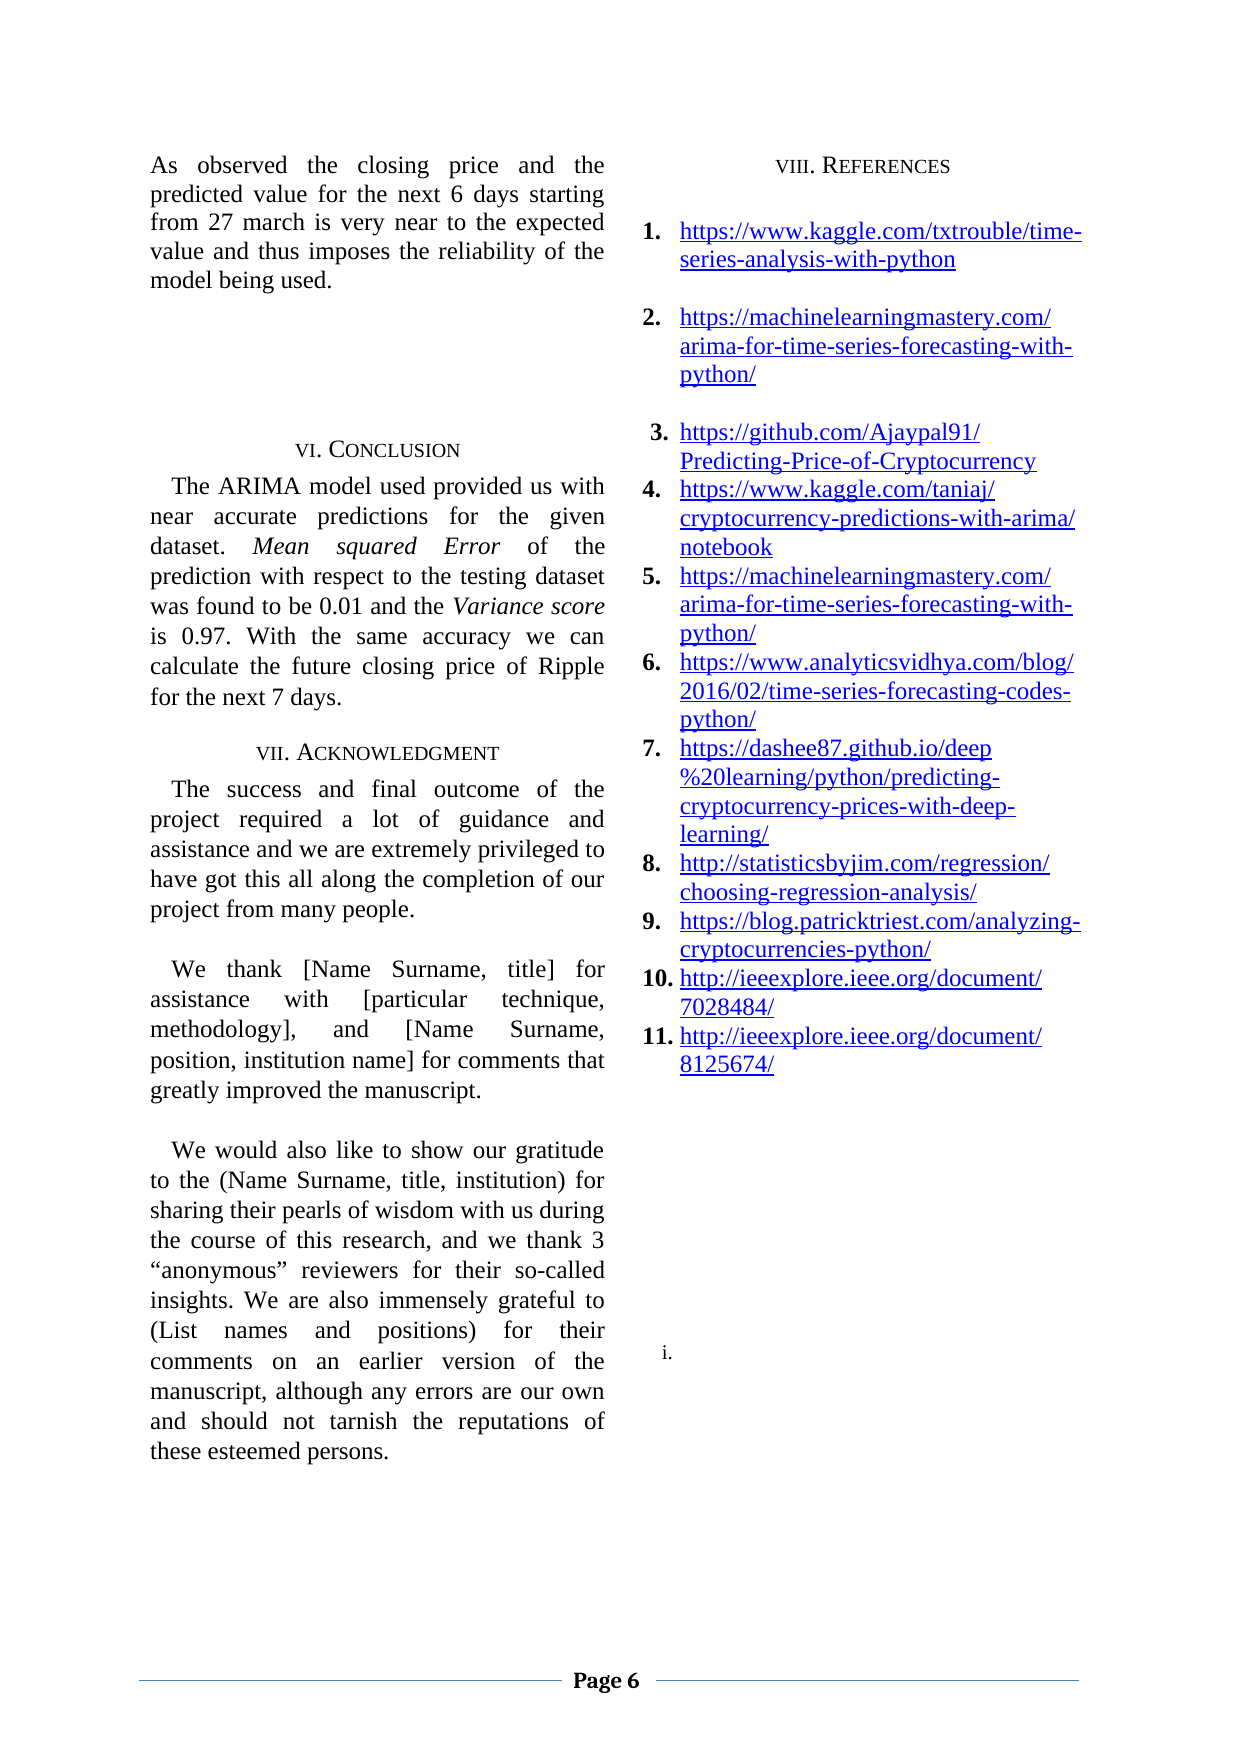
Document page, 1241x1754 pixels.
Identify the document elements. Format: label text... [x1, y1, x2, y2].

subtitle vi. Conclusion [150, 434, 605, 462]
text We thank [Name Surname, title] for assistance with [particular technique, methodology], and [Name Surname, position, institution name] for comments that greatly improved the manuscript. [150, 954, 605, 1103]
text viii. References [635, 150, 1090, 179]
list https://www.analyticsvidhya.com/blog/2016/02/time-series-forecasting-codes-python/ [642, 647, 1090, 733]
text vii. Acknowledgment [150, 737, 605, 765]
list https://github.com/Ajaypal91/Predicting-Price-of-Cryptocurrency [650, 417, 1090, 474]
text We would also like to show our gratitude to the (Name Surname, title, institution) for sharing their pearls of wisdom with us during the course of this research, and we thank 3 “anonymous” reviewers for their so-called insights. We are also immensely grateful to (List names and positions) for their comments on an earlier version of the manuscript, although any errors are our own and should not tarnish the reputations of these esteemed persons. [150, 1135, 605, 1465]
list http://statisticsbyjim.com/regression/choosing-regression-analysis/ [642, 848, 1090, 906]
text As observed the closing price and the predicted value for the next 6 days starting from 27 march is very near to the expected value and thus imposes the reliability of the model being used. [150, 150, 605, 294]
text The success and final outcome of the project required a lot of guidance and assistance and we are extremely privileged to have got this all along the completion of our project from many people. [150, 774, 605, 923]
list https://blog.patricktriest.com/analyzing-cryptocurrencies-python/ [642, 906, 1090, 963]
list https://www.kaggle.com/taniaj/cryptocurrency-predictions-with-arima/notebook [642, 474, 1090, 561]
list https://machinelearningmastery.com/arima-for-time-series-forecasting-with-python/ [642, 561, 1090, 647]
text The ARIMA model used provided us with near accurate predictions for the given dataset. Mean squared Error of the prediction with respect to the testing dataset was found to be 0.01 and the Variance score is 0.97. With the same accuracy we can calculate the future closing price of Ripple for the next 7 days. [150, 471, 605, 710]
list http://ieeexplore.ieee.org/document/8125674/ [642, 1021, 1090, 1078]
list http://ieeexplore.ieee.org/document/7028484/ [642, 963, 1090, 1021]
list https://machinelearningmastery.com/arima-for-time-series-forecasting-with-python/ [642, 302, 1090, 388]
list https://www.kaggle.com/txtrouble/time-series-analysis-with-python [642, 216, 1090, 273]
list https://dashee87.github.io/deep%20learning/python/predicting-cryptocurrency-prices-with-deep-learning/ [642, 733, 1090, 848]
